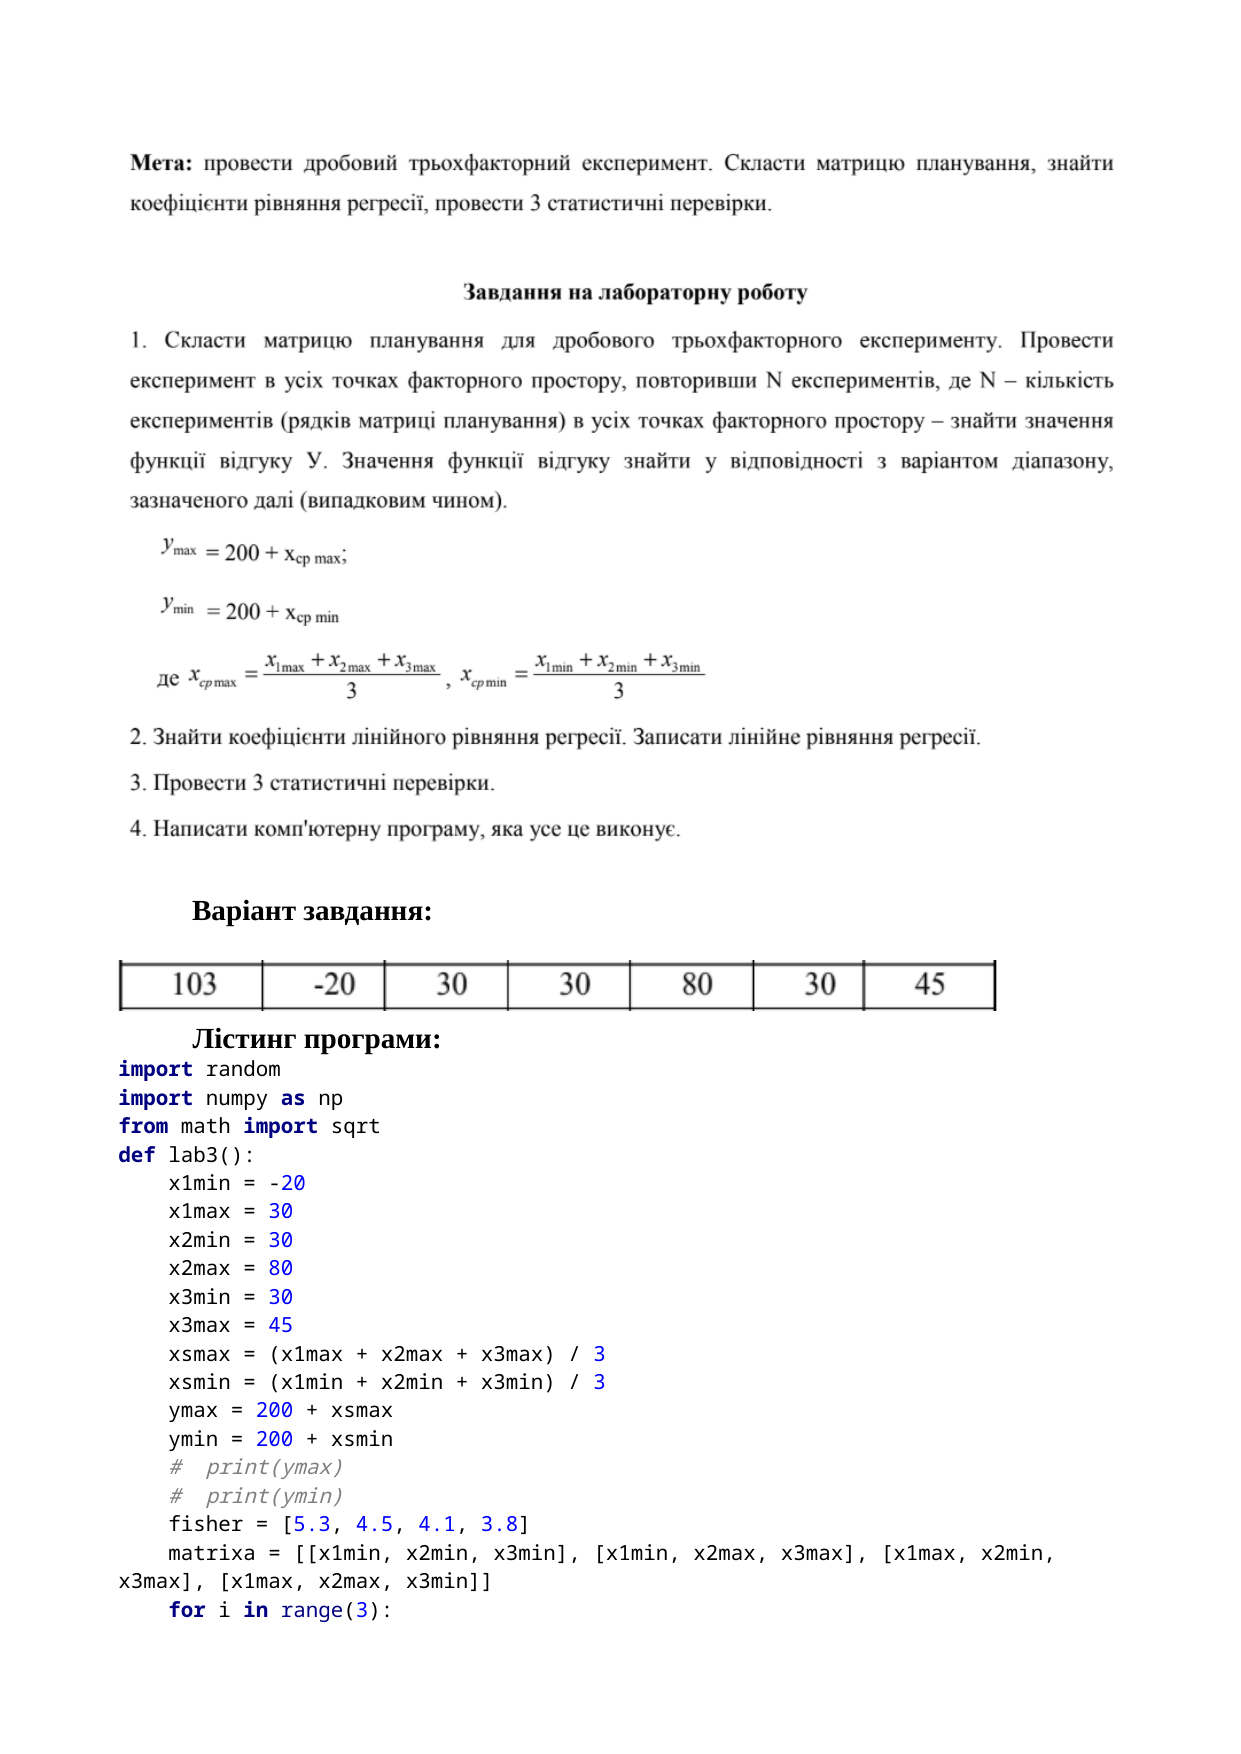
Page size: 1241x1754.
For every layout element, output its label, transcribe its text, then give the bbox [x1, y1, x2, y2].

picture [118, 146, 1123, 860]
text Варіант завдання: [118, 893, 1122, 927]
picture [118, 960, 997, 1011]
text Лістинг програми: [155, 1021, 1122, 1054]
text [118, 1054, 1122, 1623]
